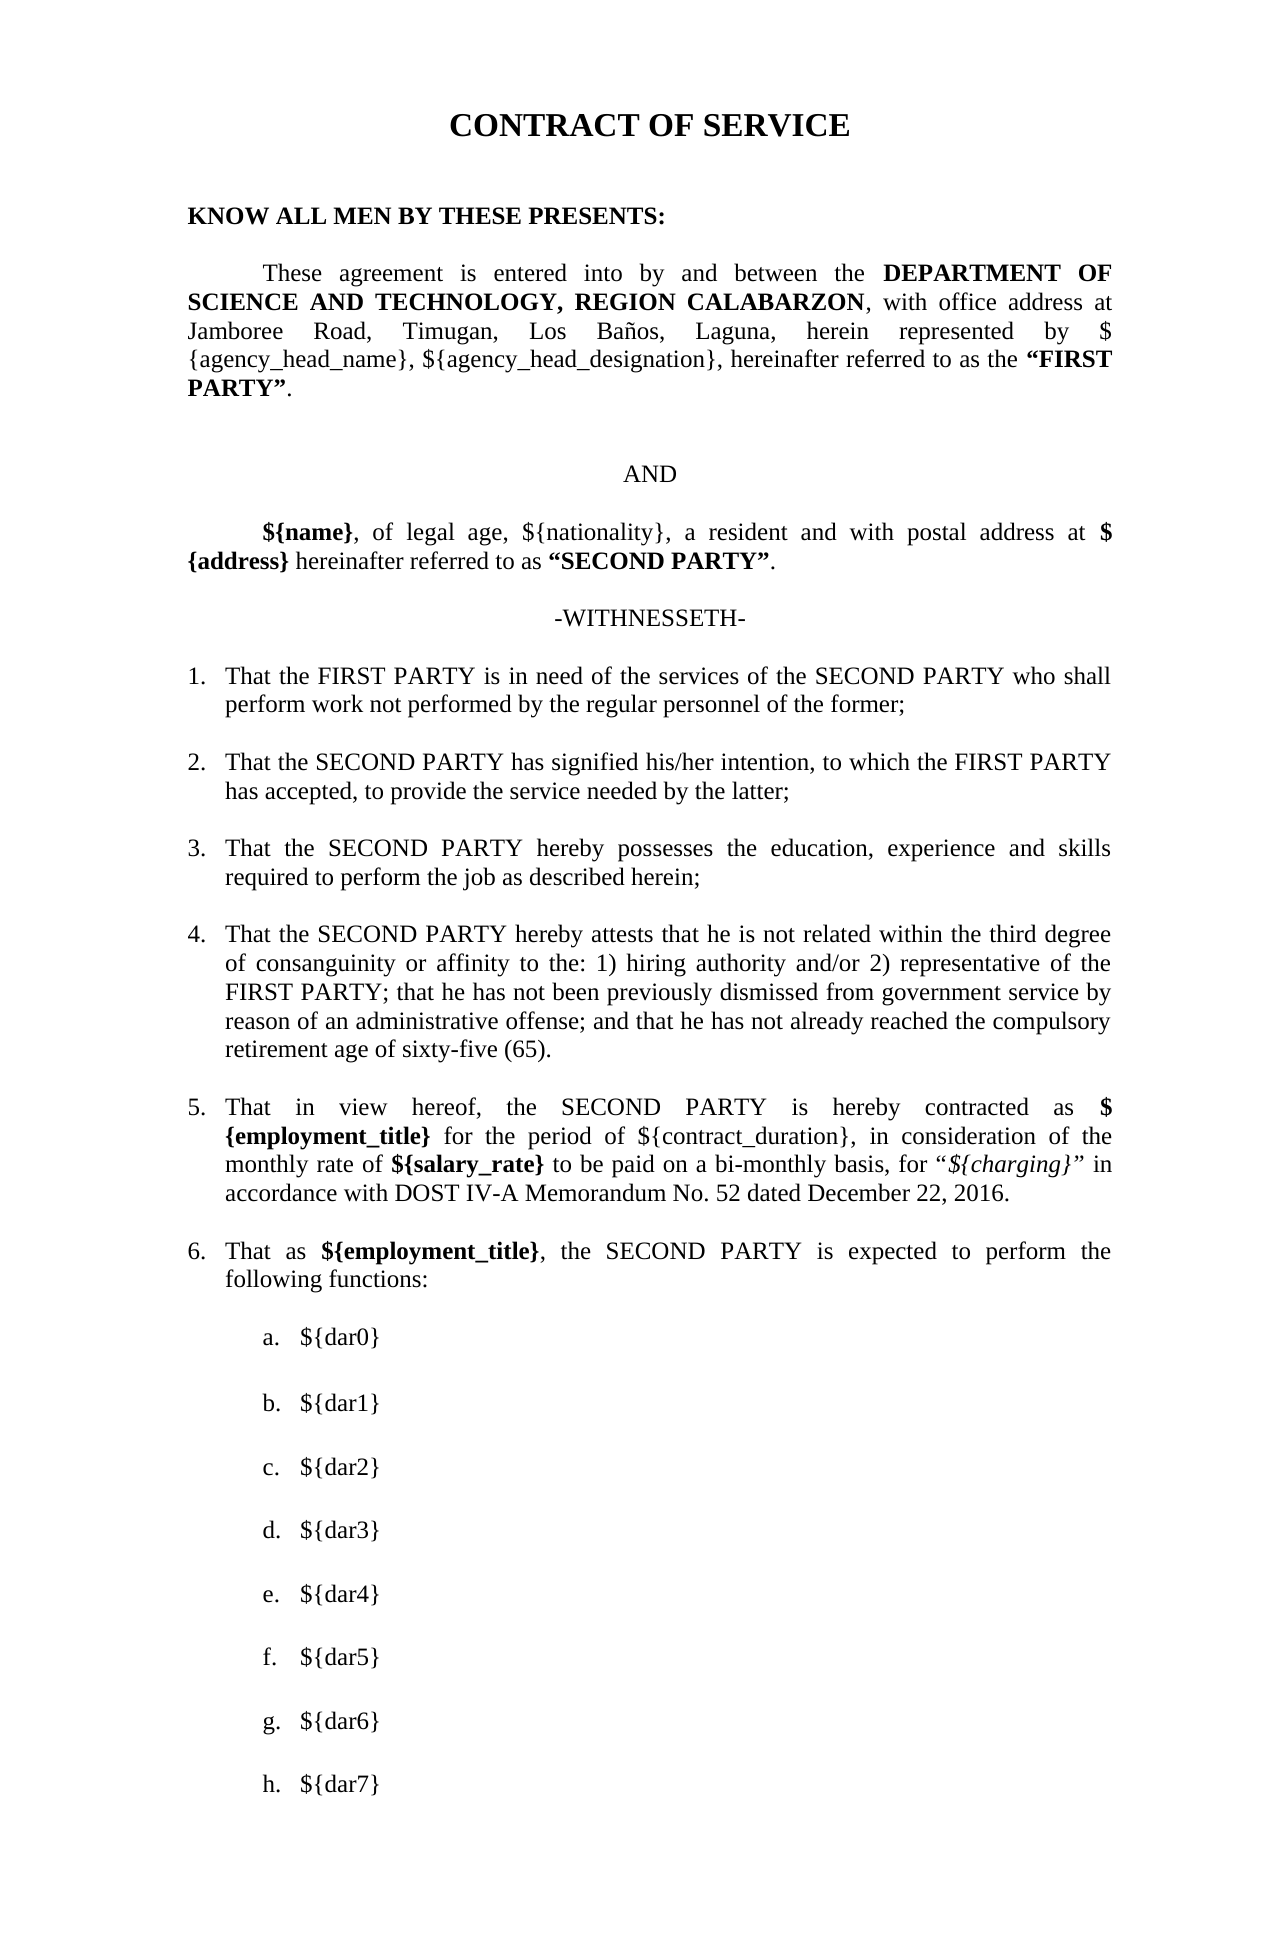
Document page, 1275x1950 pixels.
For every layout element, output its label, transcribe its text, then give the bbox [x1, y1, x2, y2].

list ${dar0} [262, 1322, 1112, 1351]
subtitle -WITHNESSETH- [187, 603, 1112, 632]
list ${dar3} [262, 1515, 1112, 1544]
list ${dar6} [262, 1706, 1112, 1734]
list That the FIRST PARTY is in need of the services of the SECOND PARTY who shall perform work not performed by the regular personnel of the former; [187, 661, 1112, 718]
list That the SECOND PARTY hereby attests that he is not related within the third degree of consanguinity or affinity to the: 1) hiring authority and/or 2) representative of the FIRST PARTY; that he has not been previously dismissed from government service by reason of an administrative offense; and that he has not already reached the compulsory retirement age of sixty-five (65). [187, 919, 1112, 1063]
title CONTRACT OF SERVICE [187, 105, 1112, 143]
text KNOW ALL MEN BY THESE PRESENTS: [187, 201, 1112, 229]
subtitle AND [187, 459, 1112, 488]
text These agreement is entered into by and between the DEPARTMENT OF SCIENCE AND TECHNOLOGY, REGION CALABARZON, with office address at Jamboree Road, Timugan, Los Baños, Laguna, herein represented by ${agency_head_name}, ${agency_head_designation}, hereinafter referred to as the “FIRST PARTY”. [187, 258, 1112, 402]
list ${dar2} [262, 1452, 1112, 1480]
list That the SECOND PARTY hereby possesses the education, experience and skills required to perform the job as described herein; [187, 833, 1112, 891]
list ${dar1} [262, 1388, 1112, 1417]
list That in view hereof, the SECOND PARTY is hereby contracted as ${employment_title} for the period of ${contract_duration}, in consideration of the monthly rate of ${salary_rate} to be paid on a bi-monthly basis, for “${charging}” in accordance with DOST IV-A Memorandum No. 52 dated December 22, 2016. [187, 1092, 1112, 1207]
list ${dar4} [262, 1579, 1112, 1607]
list ${dar5} [262, 1642, 1112, 1671]
text ${name}, of legal age, ${nationality}, a resident and with postal address at ${address} hereinafter referred to as “SECOND PARTY”. [187, 517, 1112, 574]
list ${dar7} [262, 1769, 1112, 1798]
list That the SECOND PARTY has signified his/her intention, to which the FIRST PARTY has accepted, to provide the service needed by the latter; [187, 747, 1112, 804]
list That as ${employment_title}, the SECOND PARTY is expected to perform the following functions: [187, 1236, 1112, 1293]
